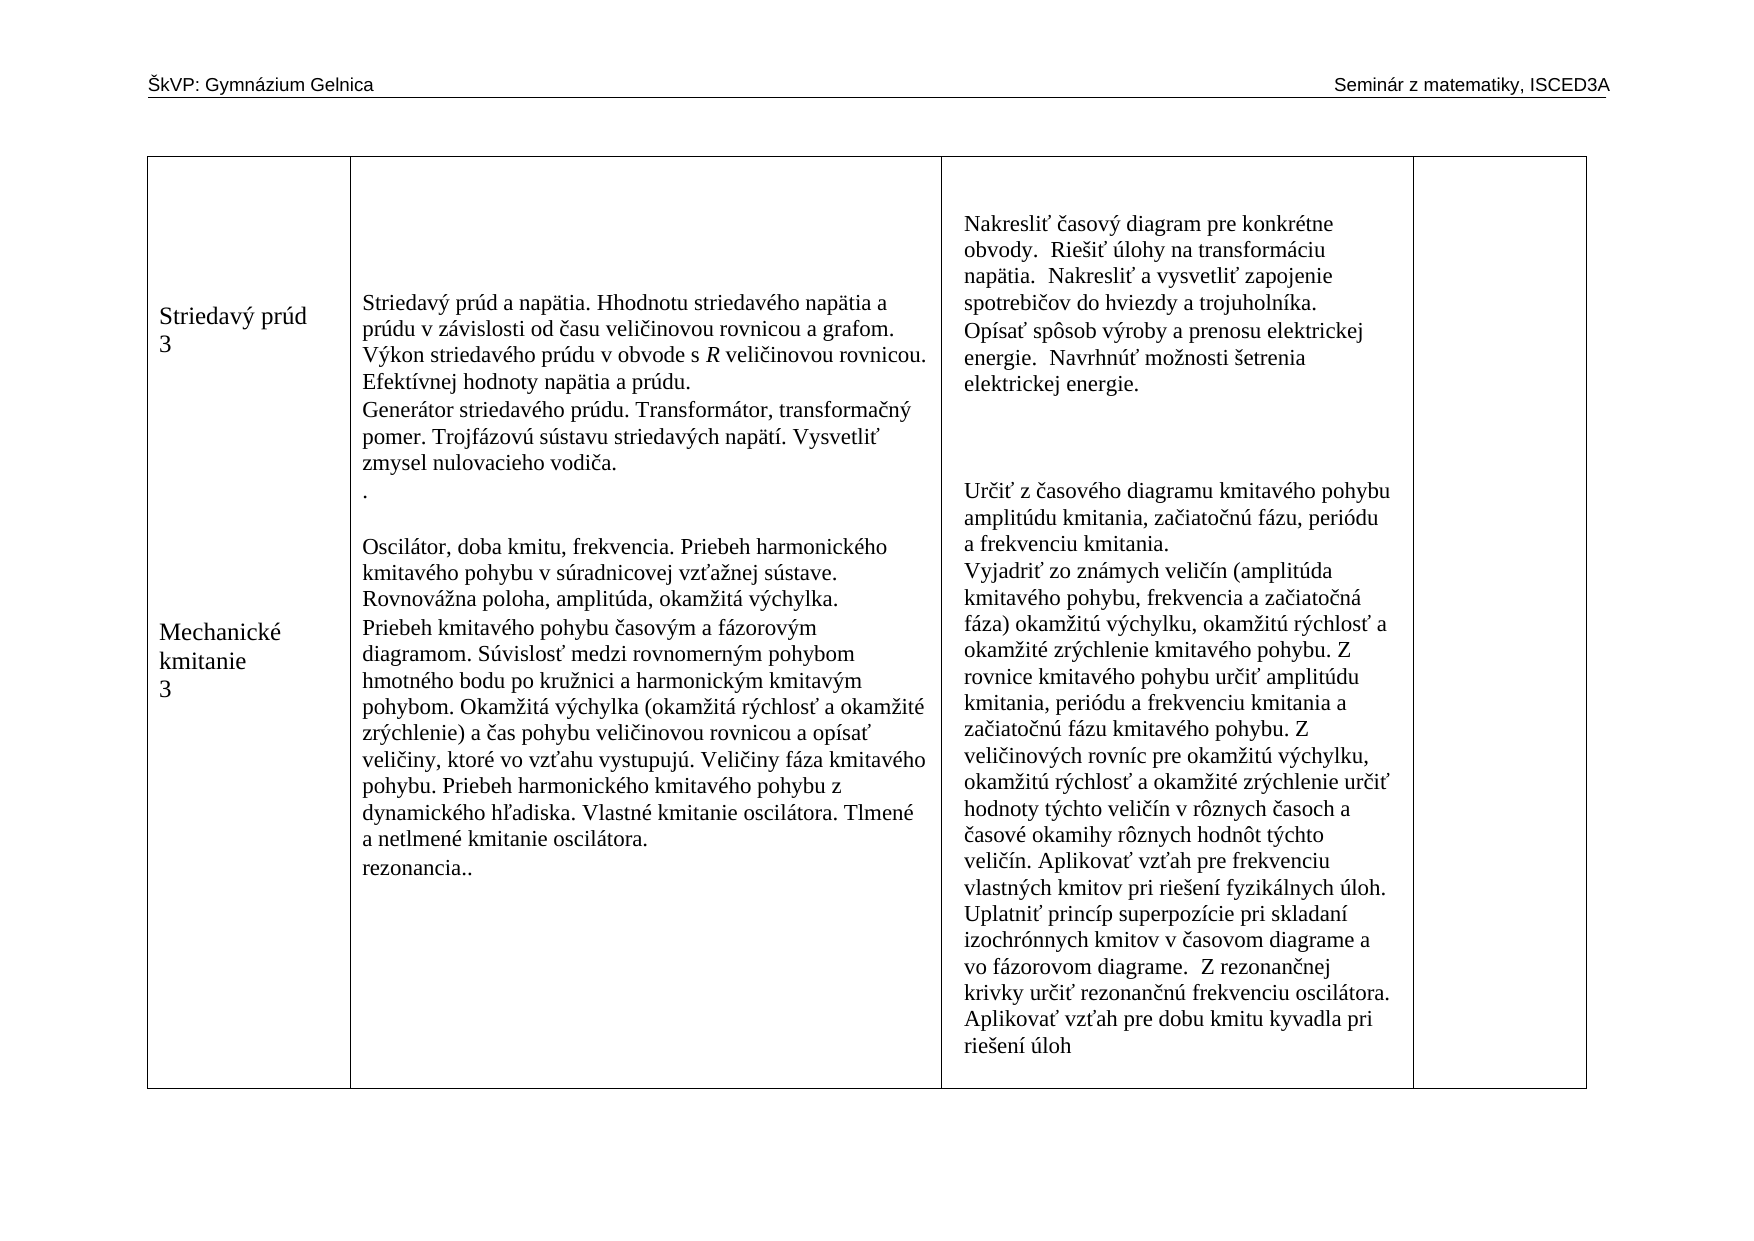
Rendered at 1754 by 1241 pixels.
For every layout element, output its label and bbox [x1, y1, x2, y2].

table_cell [942, 157, 1413, 1088]
table_cell [351, 157, 941, 1088]
table_cell [1414, 157, 1586, 1088]
table_cell [148, 157, 350, 1088]
